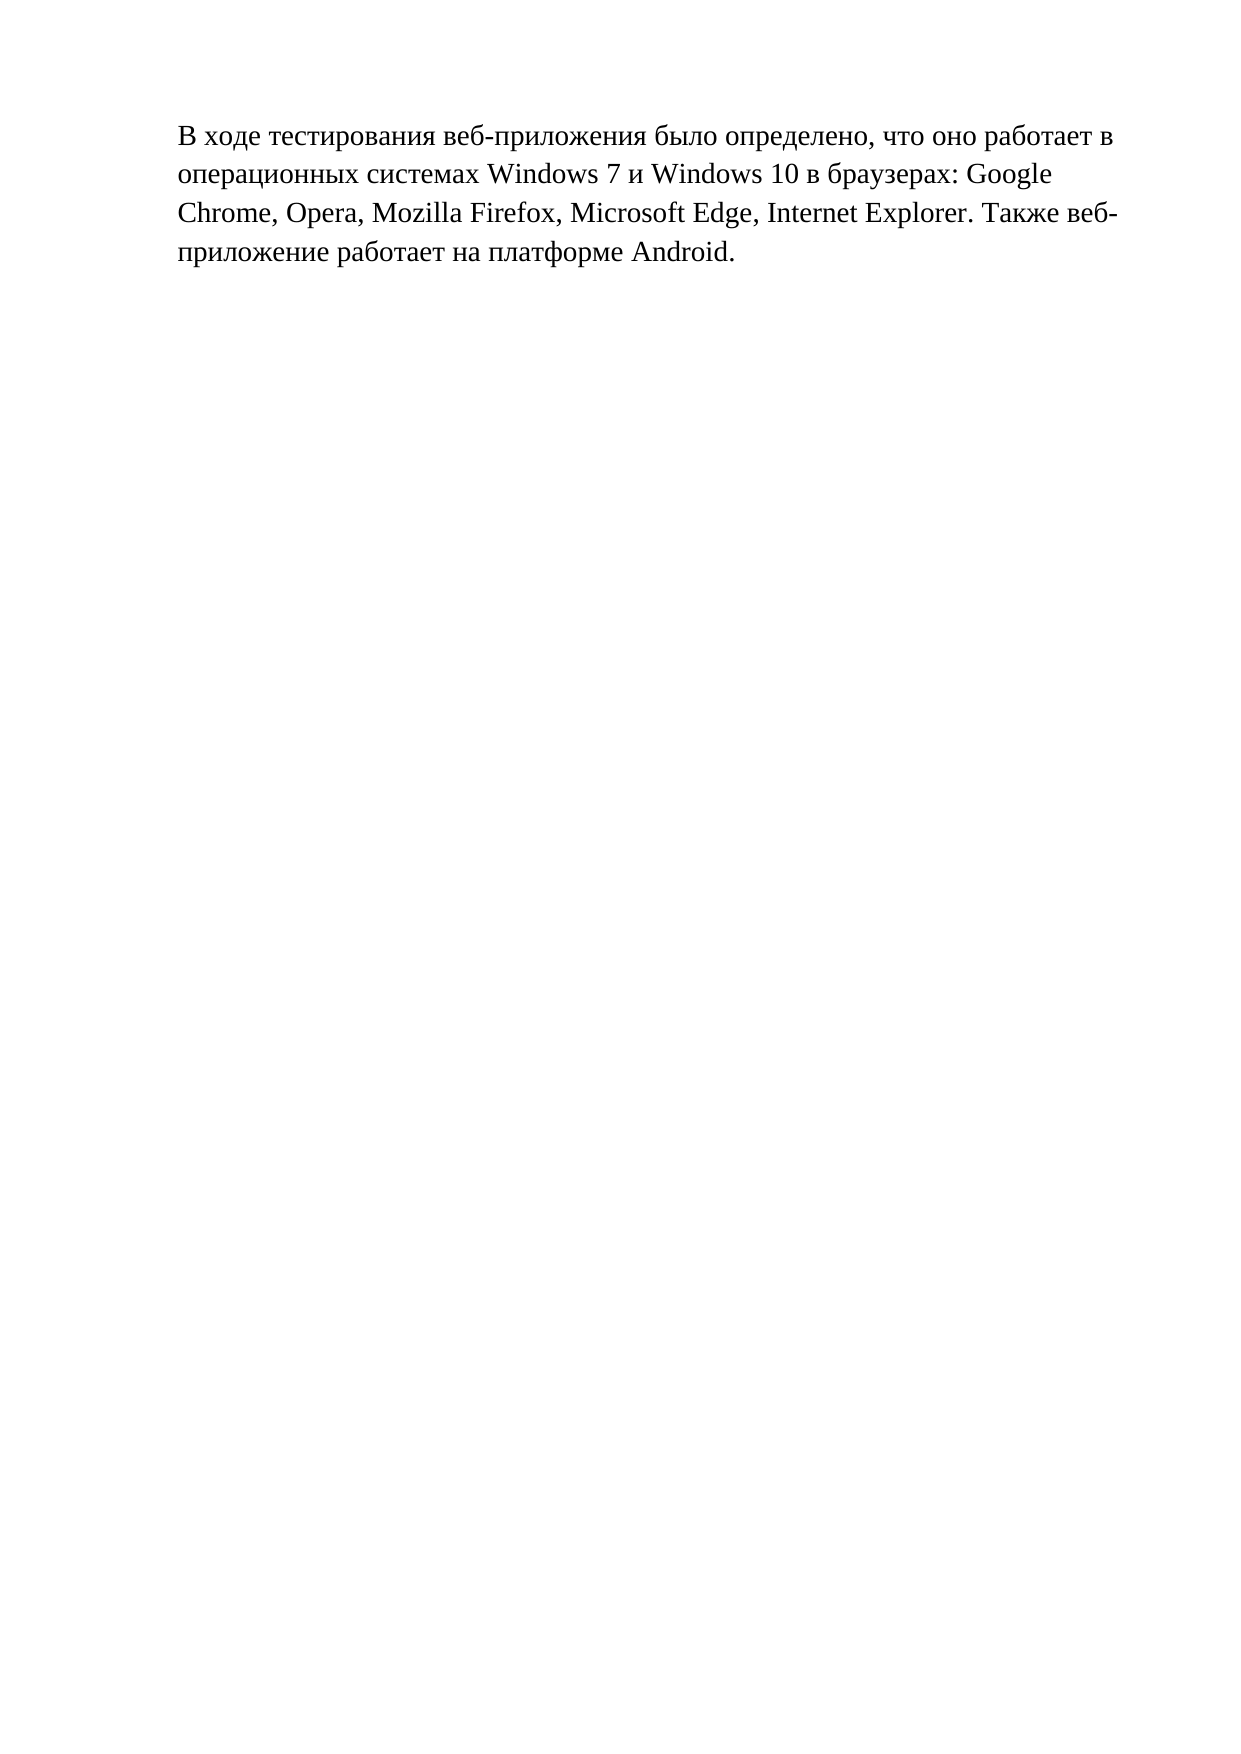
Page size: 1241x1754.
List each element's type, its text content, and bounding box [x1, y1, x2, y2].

text В ходе тестирования веб-приложения было определено, что оно работает в операционных системах Windows 7 и Windows 10 в браузерах: Google Chrome, Opera, Mozilla Firefox, Microsoft Edge, Internet Explorer. Также веб-приложение работает на платформе Android. [177, 118, 1152, 267]
